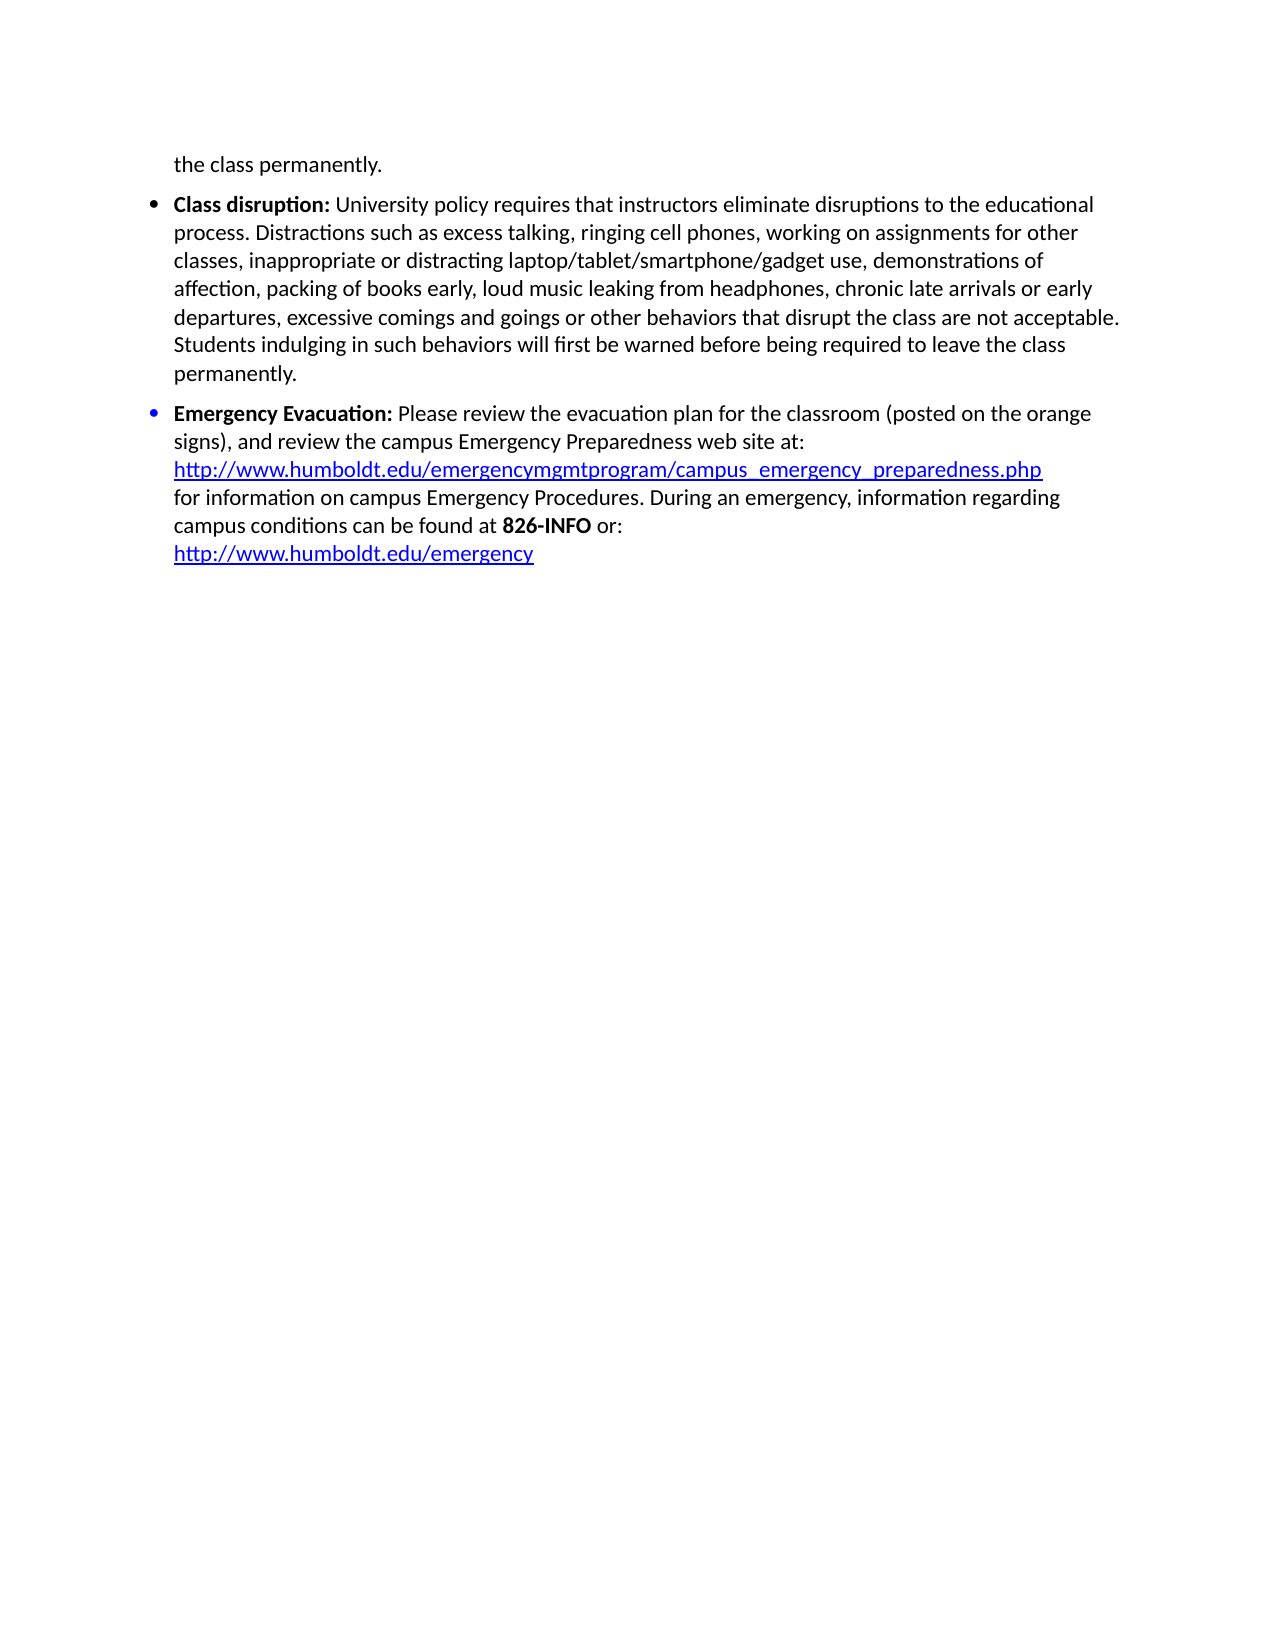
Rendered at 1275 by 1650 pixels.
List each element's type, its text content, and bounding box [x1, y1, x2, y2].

list Emergency Evacuation: Please review the evacuation plan for the classroom (posted on the orange signs), and review the campus Emergency Preparedness web site at: http://www.humboldt.edu/emergencymgmtprogram/campus_emergency_preparedness.php for information on campus Emergency Procedures. During an emergency, information regarding campus conditions can be found at 826-INFO or: http://www.humboldt.edu/emergency [150, 399, 1125, 567]
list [150, 150, 1125, 178]
list Class disruption: University policy requires that instructors eliminate disruptions to the educational process. Distractions such as excess talking, ringing cell phones, working on assignments for other classes, inappropriate or distracting laptop/tablet/smartphone/gadget use, demonstrations of affection, packing of books early, loud music leaking from headphones, chronic late arrivals or early departures, excessive comings and goings or other behaviors that disrupt the class are not acceptable. Students indulging in such behaviors will first be warned before being required to leave the class permanently. [150, 191, 1125, 387]
